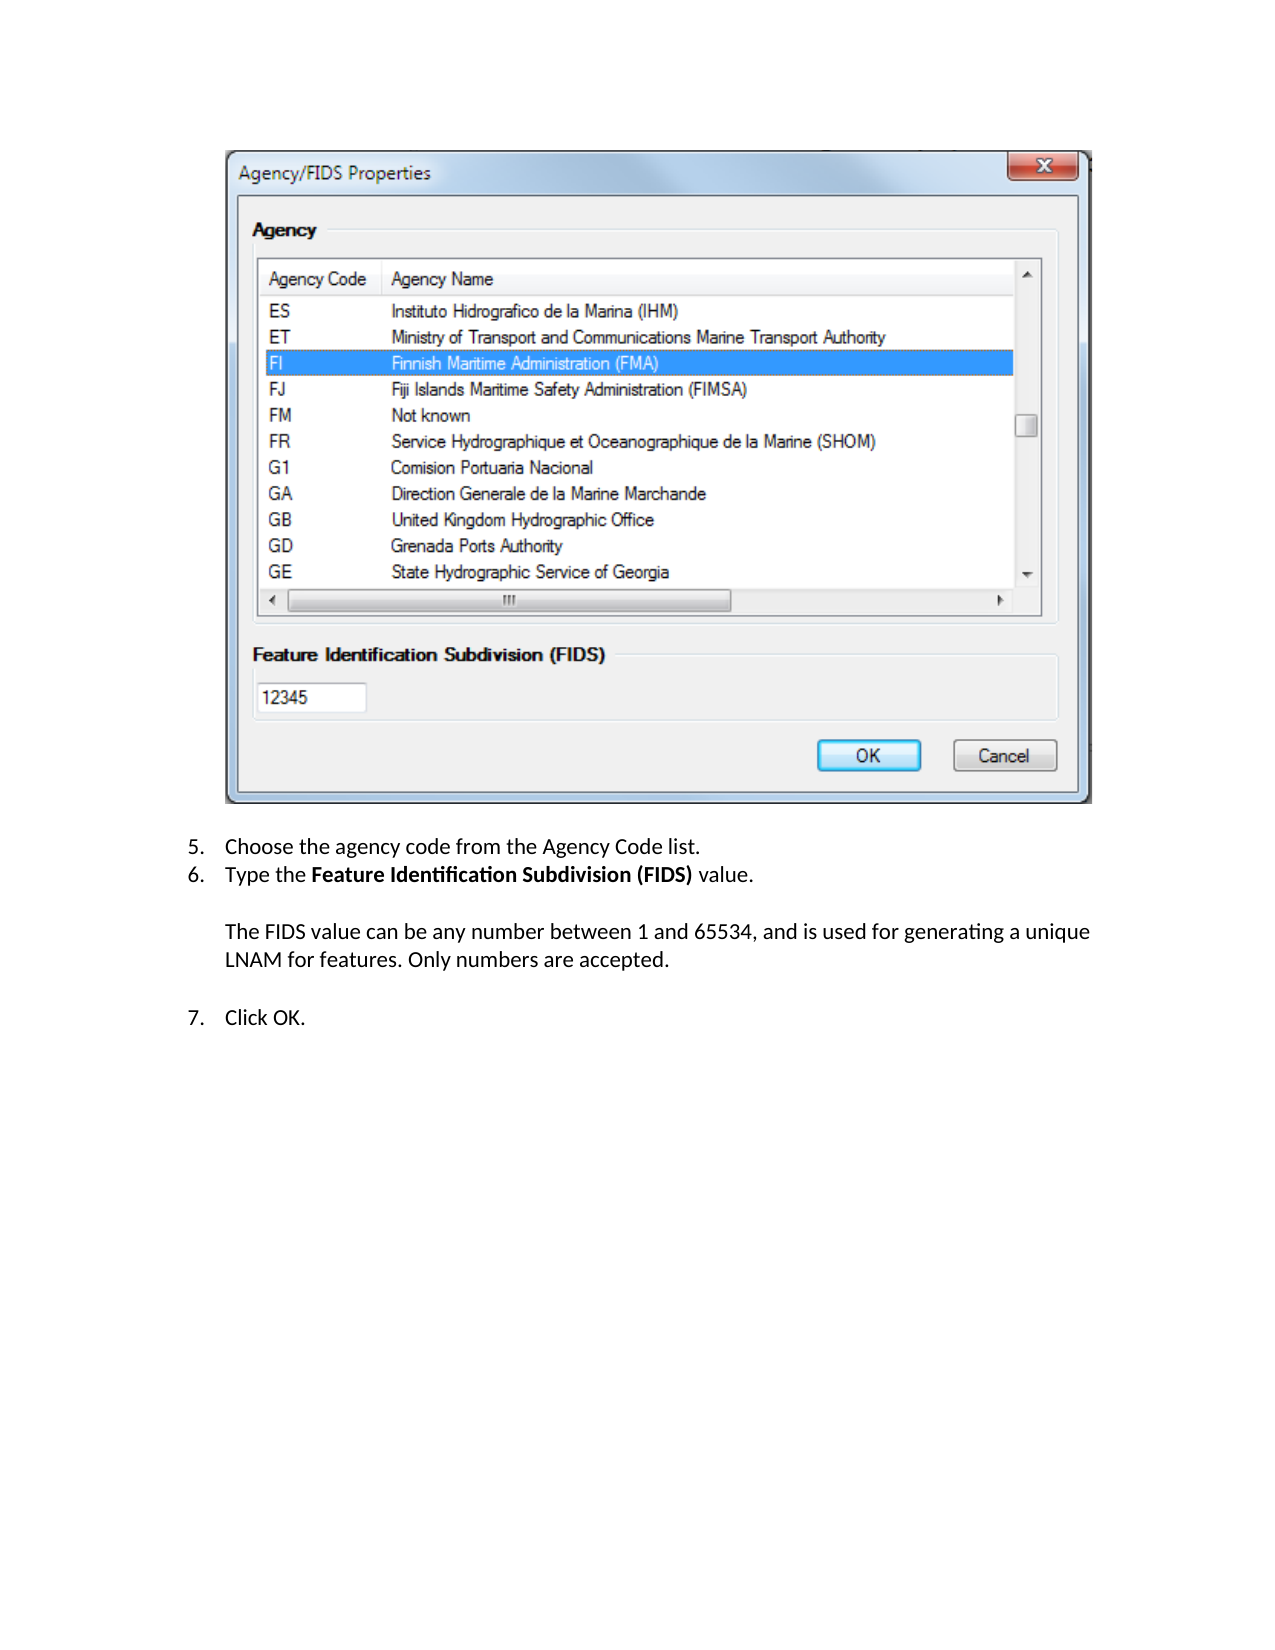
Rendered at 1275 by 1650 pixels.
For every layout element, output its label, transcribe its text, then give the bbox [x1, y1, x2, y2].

picture [225, 150, 1093, 804]
text The FIDS value can be any number between 1 and 65534, and is used for generating a unique LNAM for features. Only numbers are accepted. [225, 917, 1125, 973]
list Click OK. [187, 1003, 1125, 1031]
list Choose the agency code from the Agency Code list. [187, 832, 1125, 860]
list Type the Feature Identification Subdivision (FIDS) value. [187, 860, 1125, 888]
